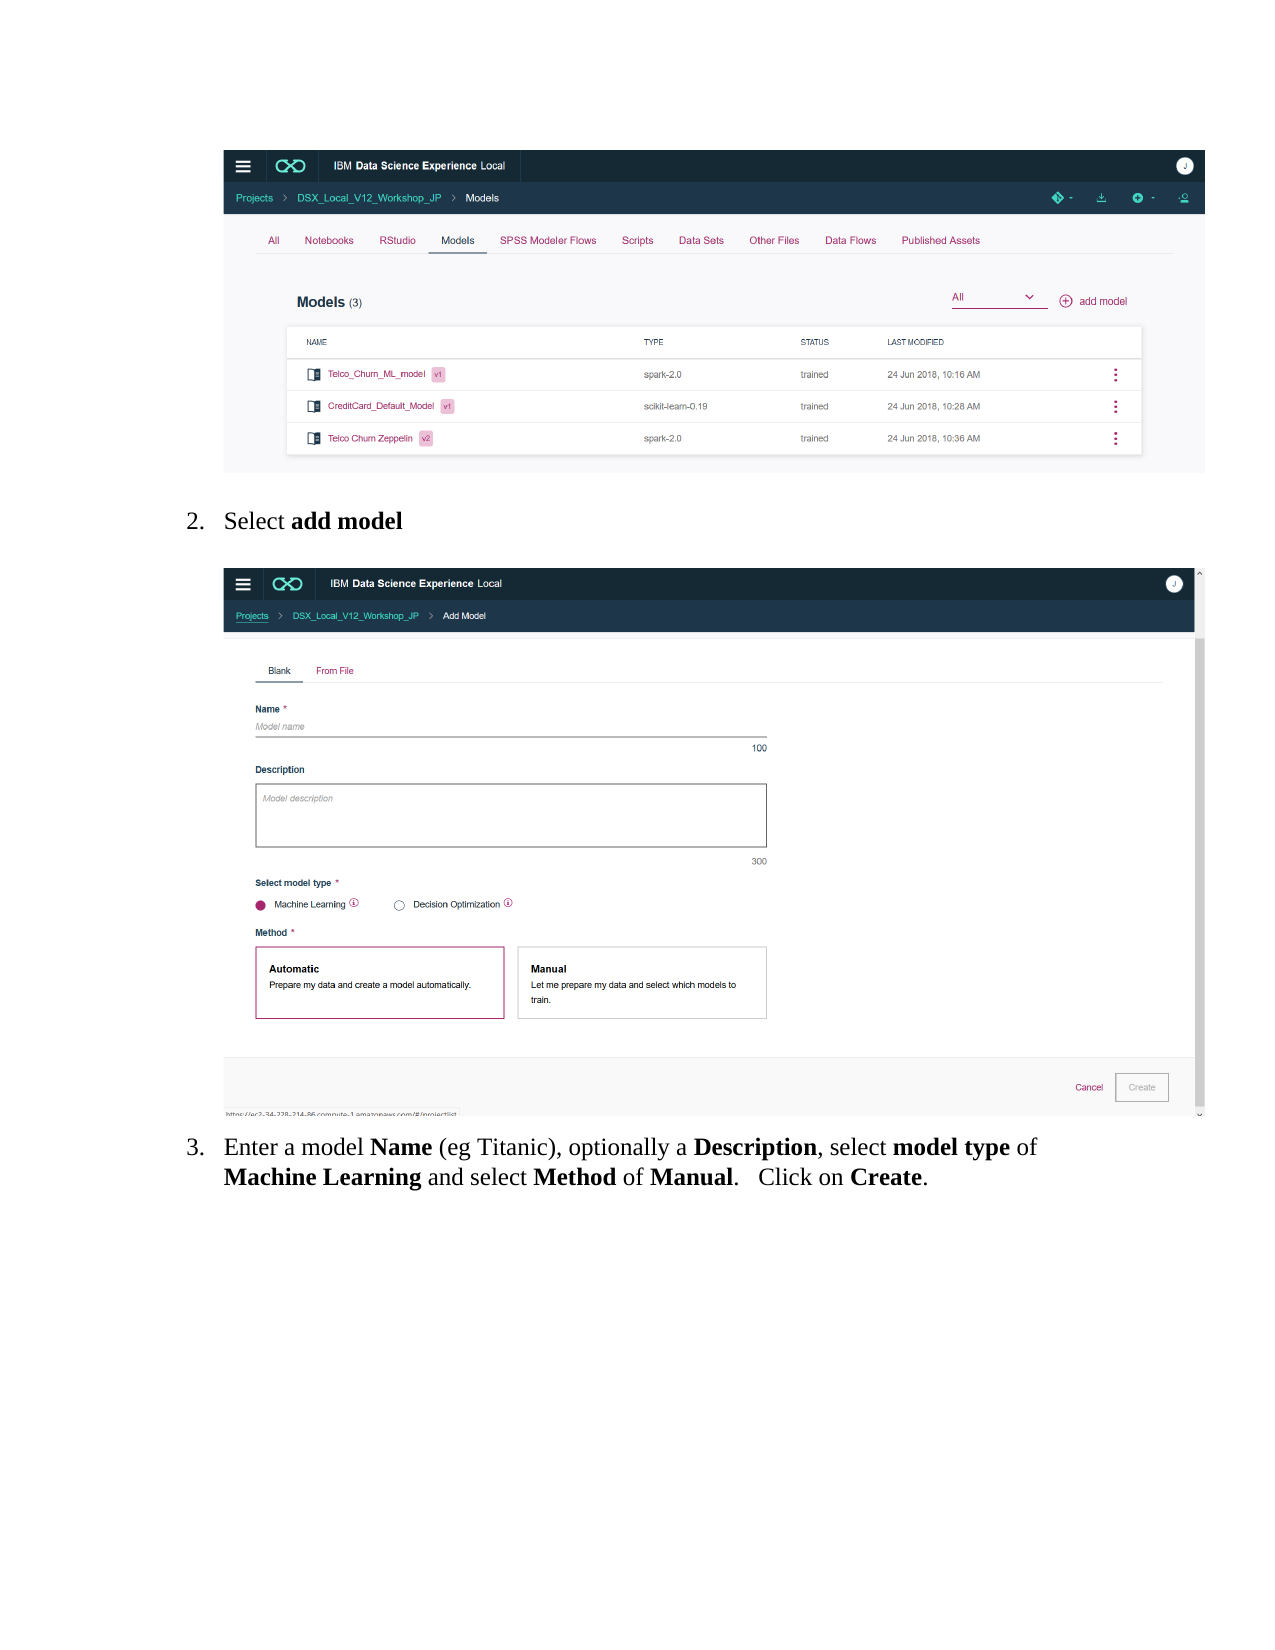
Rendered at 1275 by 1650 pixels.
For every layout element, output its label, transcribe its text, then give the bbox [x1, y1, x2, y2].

list Select add model [186, 506, 1131, 535]
picture [223, 150, 1205, 473]
picture [223, 568, 1205, 1116]
list Enter a model Name (eg Titanic), optionally a Description, select model type of Machine Learning and select Method of Manual. Click on Create. [186, 1132, 1126, 1191]
